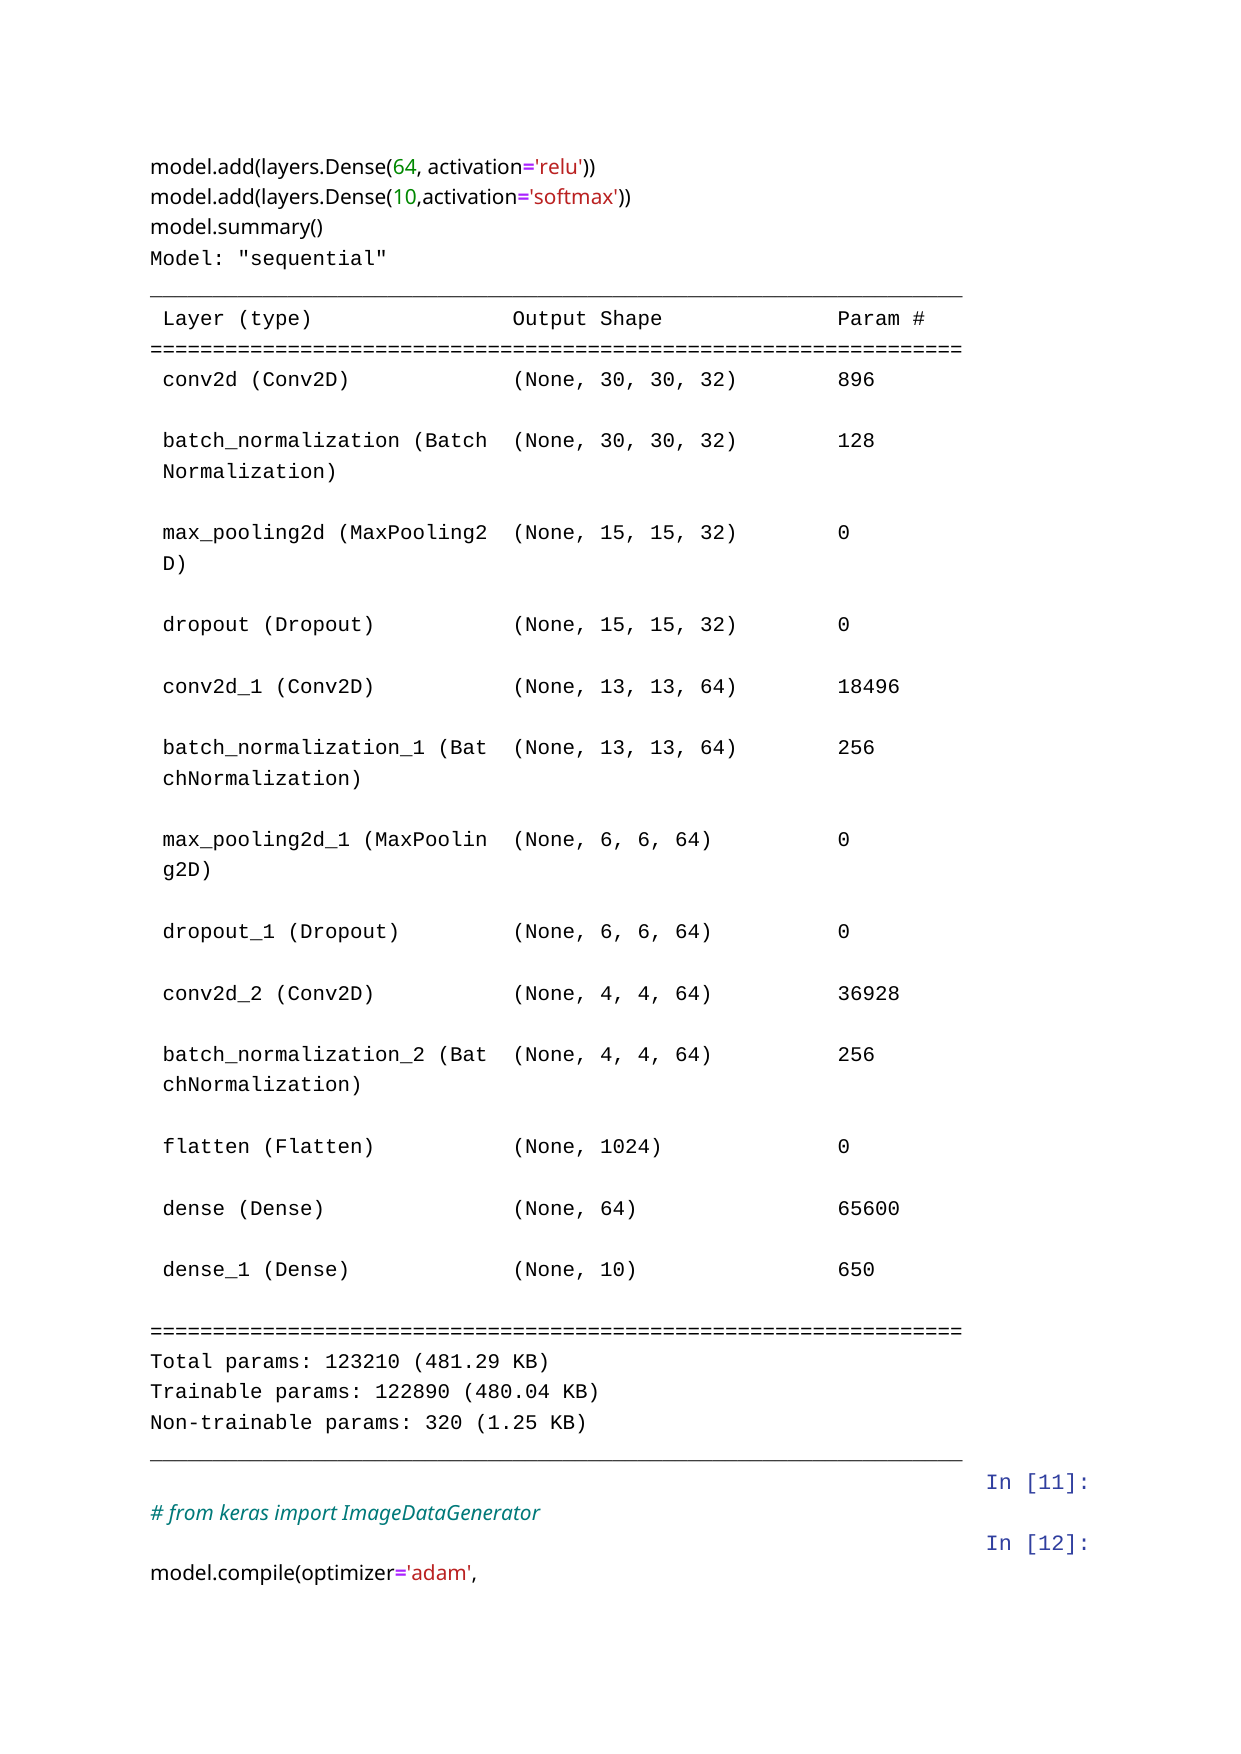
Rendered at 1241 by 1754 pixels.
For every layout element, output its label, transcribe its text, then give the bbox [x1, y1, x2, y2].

text conv2d (Conv2D) (None, 30, 30, 32) 896 [150, 362, 1090, 392]
text In [11]: [150, 1466, 1090, 1496]
text _________________________________________________________________ [150, 271, 1090, 302]
text Total params: 123210 (481.29 KB) [150, 1344, 1090, 1375]
text batch_normalization (Batch (None, 30, 30, 32) 128 [150, 424, 1090, 454]
text Model: "sequential" [150, 241, 1090, 271]
text batch_normalization_2 (Bat (None, 4, 4, 64) 256 [150, 1037, 1090, 1068]
text Non-trainable params: 320 (1.25 KB) [150, 1405, 1090, 1435]
text # from keras import ImageDataGenerator [150, 1496, 1090, 1526]
text batch_normalization_1 (Bat (None, 13, 13, 64) 256 [150, 731, 1090, 761]
text conv2d_2 (Conv2D) (None, 4, 4, 64) 36928 [150, 976, 1090, 1006]
text max_pooling2d_1 (MaxPoolin (None, 6, 6, 64) 0 [150, 822, 1090, 853]
text dense_1 (Dense) (None, 10) 650 [150, 1252, 1090, 1283]
text model.add(layers.Dense(64, activation='relu')) [150, 150, 1090, 180]
text Layer (type) Output Shape Param # [150, 302, 1090, 332]
text chNormalization) [150, 761, 1090, 791]
text Normalization) [150, 454, 1090, 484]
text In [12]: [150, 1526, 1090, 1557]
text _________________________________________________________________ [150, 1435, 1090, 1466]
text model.add(layers.Dense(10,activation='softmax')) [150, 180, 1090, 211]
text ================================================================= [150, 332, 1090, 362]
text chNormalization) [150, 1068, 1090, 1098]
text dense (Dense) (None, 64) 65600 [150, 1191, 1090, 1221]
text dropout_1 (Dropout) (None, 6, 6, 64) 0 [150, 914, 1090, 945]
text conv2d_1 (Conv2D) (None, 13, 13, 64) 18496 [150, 669, 1090, 699]
text model.compile(optimizer='adam', [150, 1557, 1090, 1587]
text ================================================================= [150, 1314, 1090, 1344]
text flatten (Flatten) (None, 1024) 0 [150, 1129, 1090, 1160]
text dropout (Dropout) (None, 15, 15, 32) 0 [150, 607, 1090, 638]
text g2D) [150, 853, 1090, 883]
text D) [150, 546, 1090, 576]
text max_pooling2d (MaxPooling2 (None, 15, 15, 32) 0 [150, 516, 1090, 546]
text model.summary() [150, 211, 1090, 241]
text Trainable params: 122890 (480.04 KB) [150, 1375, 1090, 1405]
